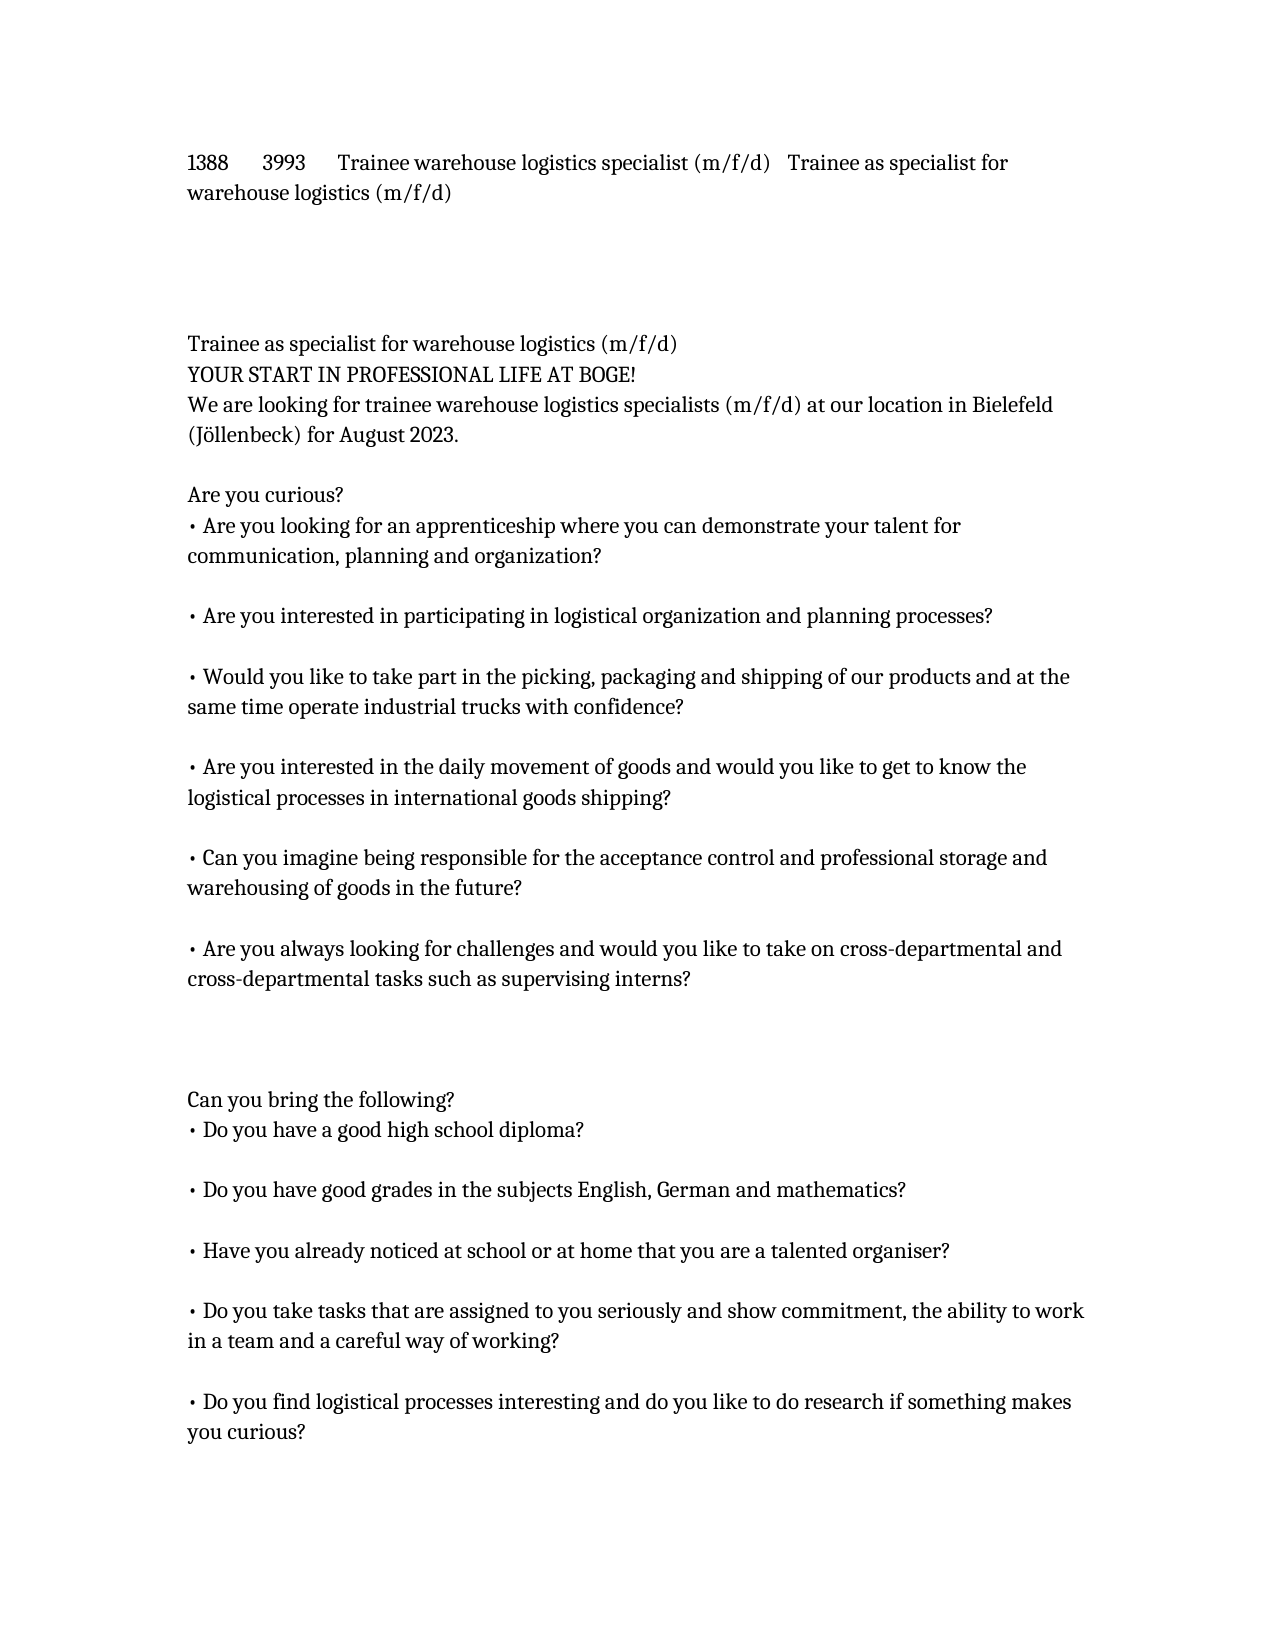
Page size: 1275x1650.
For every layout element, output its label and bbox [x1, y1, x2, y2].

text [187, 150, 1087, 1475]
